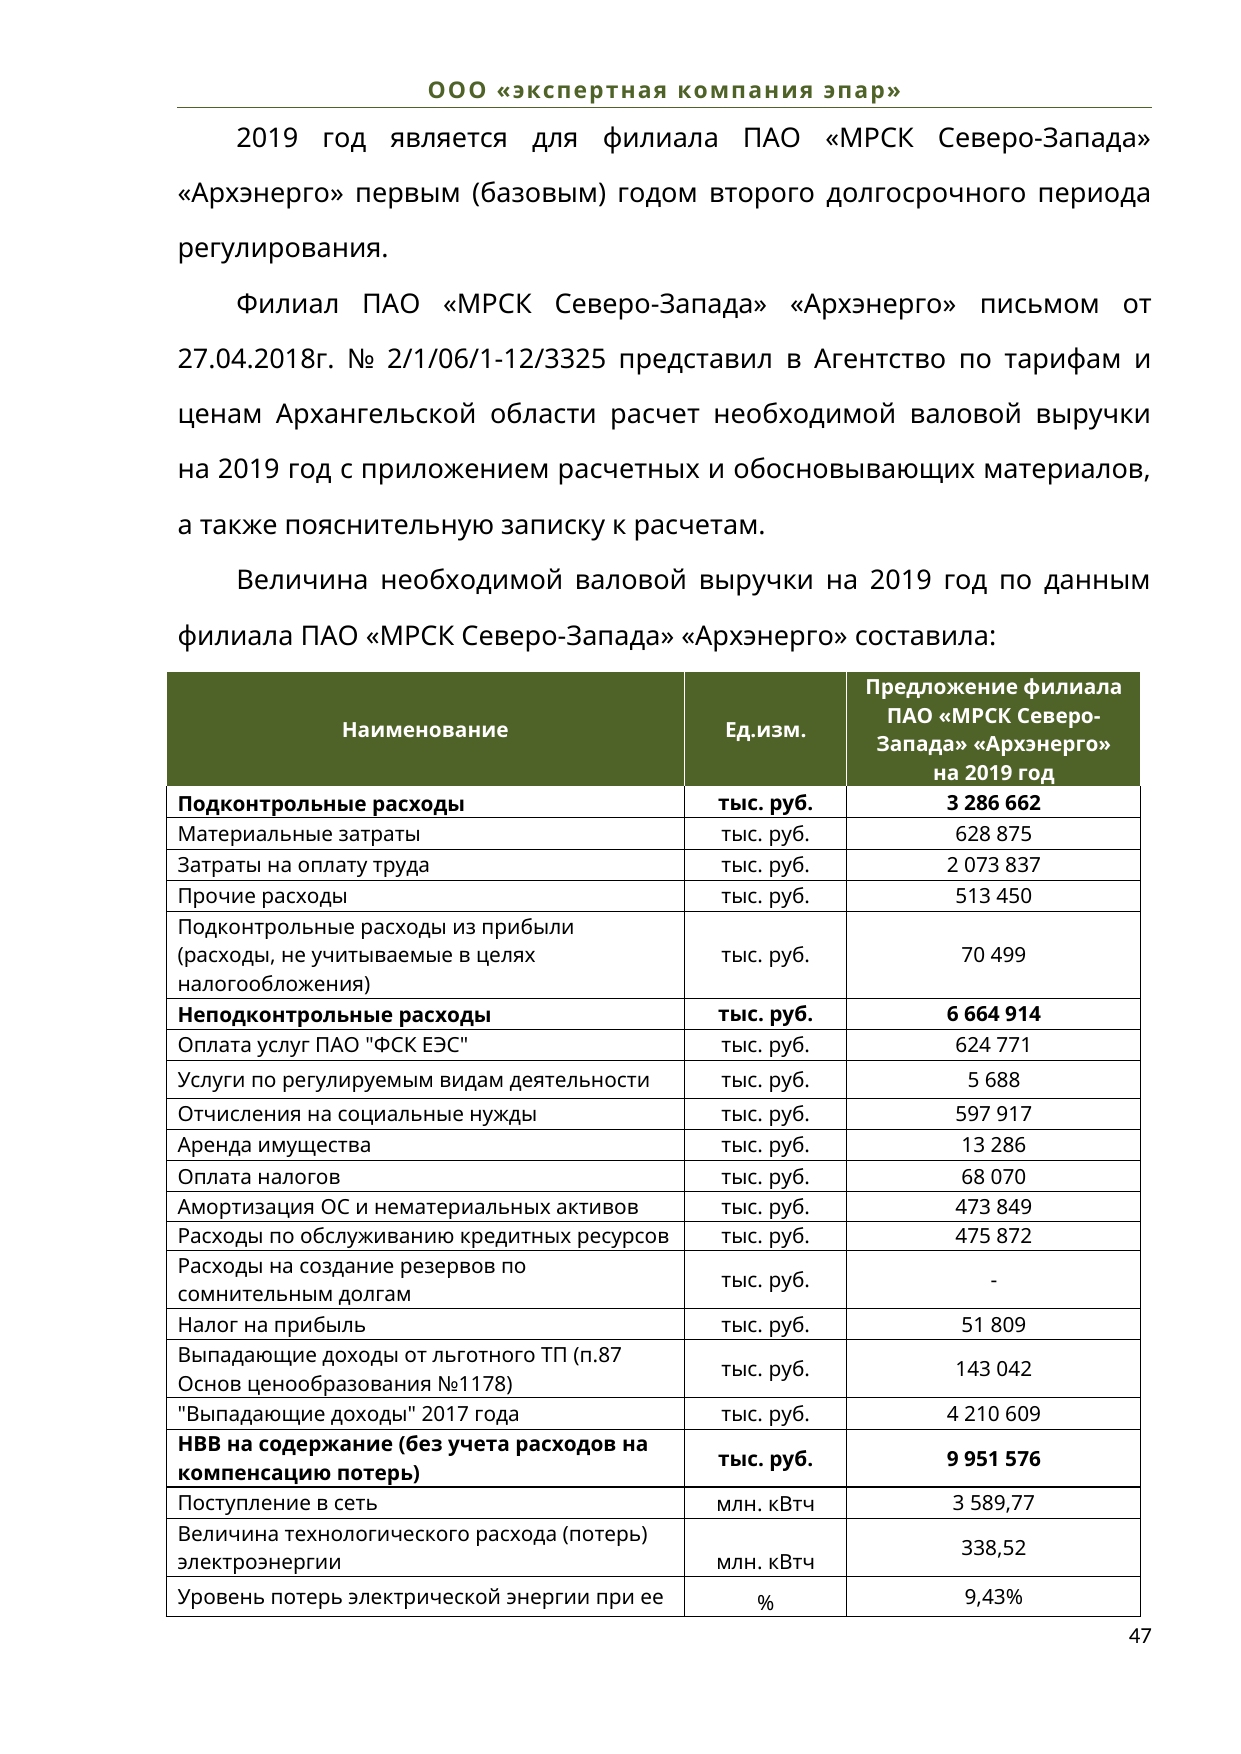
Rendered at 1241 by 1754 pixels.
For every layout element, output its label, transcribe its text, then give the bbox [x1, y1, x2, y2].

table_cell Оплата услуг ПАО "ФСК ЕЭС" [167, 1030, 684, 1060]
table_cell 3 589,77 [847, 1488, 1140, 1518]
table_cell тыс. руб. [685, 1222, 846, 1250]
table_cell тыс. руб. [685, 1161, 846, 1191]
table_cell Расходы по обслуживанию кредитных ресурсов [167, 1222, 684, 1250]
table_cell Затраты на оплату труда [167, 850, 684, 880]
table_cell 5 688 [847, 1061, 1140, 1097]
table_cell Поступление в сеть [167, 1488, 684, 1518]
table_cell Расходы на создание резервов по сомнительным долгам [167, 1251, 684, 1308]
table_cell тыс. руб. [685, 1251, 846, 1308]
table_cell тыс. руб. [685, 818, 846, 848]
table_cell тыс. руб. [685, 881, 846, 911]
table_cell НВВ на содержание (без учета расходов на компенсацию потерь) [167, 1430, 684, 1486]
table_cell тыс. руб. [685, 912, 846, 997]
table_header Ед.изм. [685, 672, 846, 786]
table_cell Подконтрольные расходы из прибыли (расходы, не учитываемые в целях налогообложения) [167, 912, 684, 997]
table_cell млн. кВтч [685, 1519, 846, 1576]
text 2019 год является для филиала ПАО «МРСК Северо-Запада» «Архэнерго» первым (базовым) годом второго долгосрочного периода регулирования. [177, 118, 1152, 266]
table_cell 2 073 837 [847, 850, 1140, 880]
table_cell Аренда имущества [167, 1130, 684, 1160]
table_cell % [685, 1577, 846, 1616]
table_cell 143 042 [847, 1340, 1140, 1397]
table_cell 6 664 914 [847, 999, 1140, 1029]
table_cell Услуги по регулируемым видам деятельности [167, 1061, 684, 1097]
table_cell тыс. руб. [685, 850, 846, 880]
table_cell Оплата налогов [167, 1161, 684, 1191]
text Величина необходимой валовой выручки на 2019 год по данным филиала ПАО «МРСК Северо-Запада» «Архэнерго» составила: [177, 561, 1152, 653]
table_cell тыс. руб. [685, 999, 846, 1029]
table_cell 624 771 [847, 1030, 1140, 1060]
table_cell 3 286 662 [847, 787, 1140, 817]
table_cell 70 499 [847, 912, 1140, 997]
table_cell - [847, 1251, 1140, 1308]
table_cell Налог на прибыль [167, 1309, 684, 1339]
table_cell тыс. руб. [685, 1061, 846, 1097]
table_cell Подконтрольные расходы [167, 787, 684, 817]
table_cell тыс. руб. [685, 1030, 846, 1060]
table_cell тыс. руб. [685, 1099, 846, 1129]
table_cell 513 450 [847, 881, 1140, 911]
table_cell тыс. руб. [685, 1192, 846, 1221]
table_cell 475 872 [847, 1222, 1140, 1250]
table_cell тыс. руб. [685, 1398, 846, 1428]
table_cell Материальные затраты [167, 818, 684, 848]
table_cell Отчисления на социальные нужды [167, 1099, 684, 1129]
table_cell Прочие расходы [167, 881, 684, 911]
table_cell "Выпадающие доходы" 2017 года [167, 1398, 684, 1428]
table_cell 597 917 [847, 1099, 1140, 1129]
table_cell тыс. руб. [685, 1130, 846, 1160]
table_cell 9 951 576 [847, 1430, 1140, 1486]
table_cell 4 210 609 [847, 1398, 1140, 1428]
text Филиал ПАО «МРСК Северо-Запада» «Архэнерго» письмом от 27.04.2018г. № 2/1/06/1-12/3325 представил в Агентство по тарифам и ценам Архангельской области расчет необходимой валовой выручки на 2019 год с приложением расчетных и обосновывающих материалов, а также пояснительную записку к расчетам. [177, 284, 1152, 542]
table_cell тыс. руб. [685, 1430, 846, 1486]
table_cell 51 809 [847, 1309, 1140, 1339]
table_header Предложение филиала ПАО «МРСК Северо-Запада» «Архэнерго» на 2019 год [847, 672, 1140, 786]
table_cell Амортизация ОС и нематериальных активов [167, 1192, 684, 1221]
table_cell тыс. руб. [685, 787, 846, 817]
table_cell млн. кВтч [685, 1488, 846, 1518]
table_cell 68 070 [847, 1161, 1140, 1191]
table_cell 9,43% [847, 1577, 1140, 1616]
table_cell Величина технологического расхода (потерь) электроэнергии [167, 1519, 684, 1576]
table_cell 473 849 [847, 1192, 1140, 1221]
table_cell Выпадающие доходы от льготного ТП (п.87 Основ ценообразования №1178) [167, 1340, 684, 1397]
table_cell тыс. руб. [685, 1340, 846, 1397]
table_cell 13 286 [847, 1130, 1140, 1160]
table_cell 338,52 [847, 1519, 1140, 1576]
table_cell 628 875 [847, 818, 1140, 848]
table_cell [167, 1577, 684, 1616]
table_header Наименование [167, 672, 684, 786]
table_cell Неподконтрольные расходы [167, 999, 684, 1029]
table_cell тыс. руб. [685, 1309, 846, 1339]
